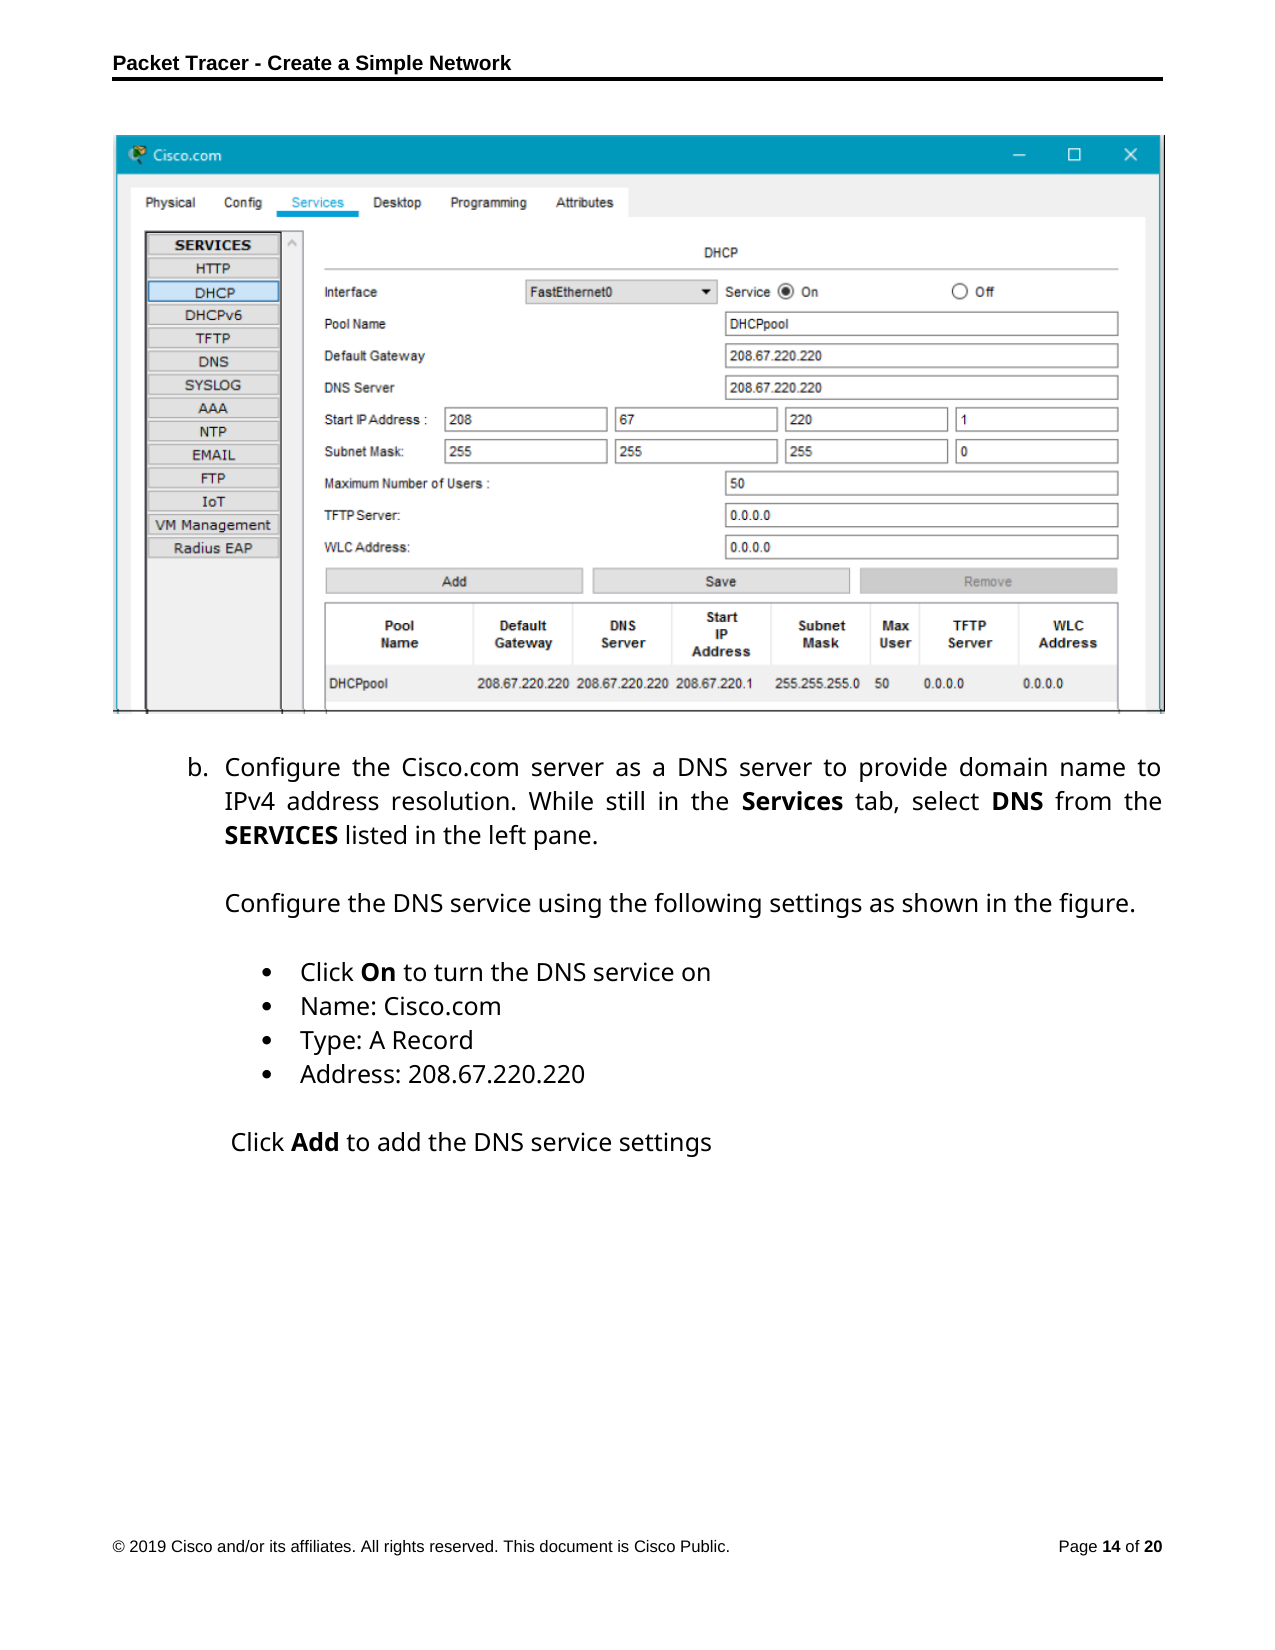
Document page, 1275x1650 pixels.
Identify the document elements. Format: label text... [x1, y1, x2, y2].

list Click On to turn the DNS service on [262, 954, 1163, 988]
list Configure the Cisco.com server as a DNS server to provide domain name to IPv4 address resolution. While still in the Services tab, select DNS from the SERVICES listed in the left pane. [187, 750, 1163, 852]
list Address: 208.67.220.220 [262, 1056, 1163, 1090]
list Type: A Record [262, 1022, 1163, 1056]
picture [112, 128, 1165, 716]
list Configure the DNS service using the following settings as shown in the figure. [187, 886, 1163, 920]
list Name: Cisco.com [262, 988, 1163, 1022]
list Click Add to add the DNS service settings [225, 1124, 1163, 1158]
